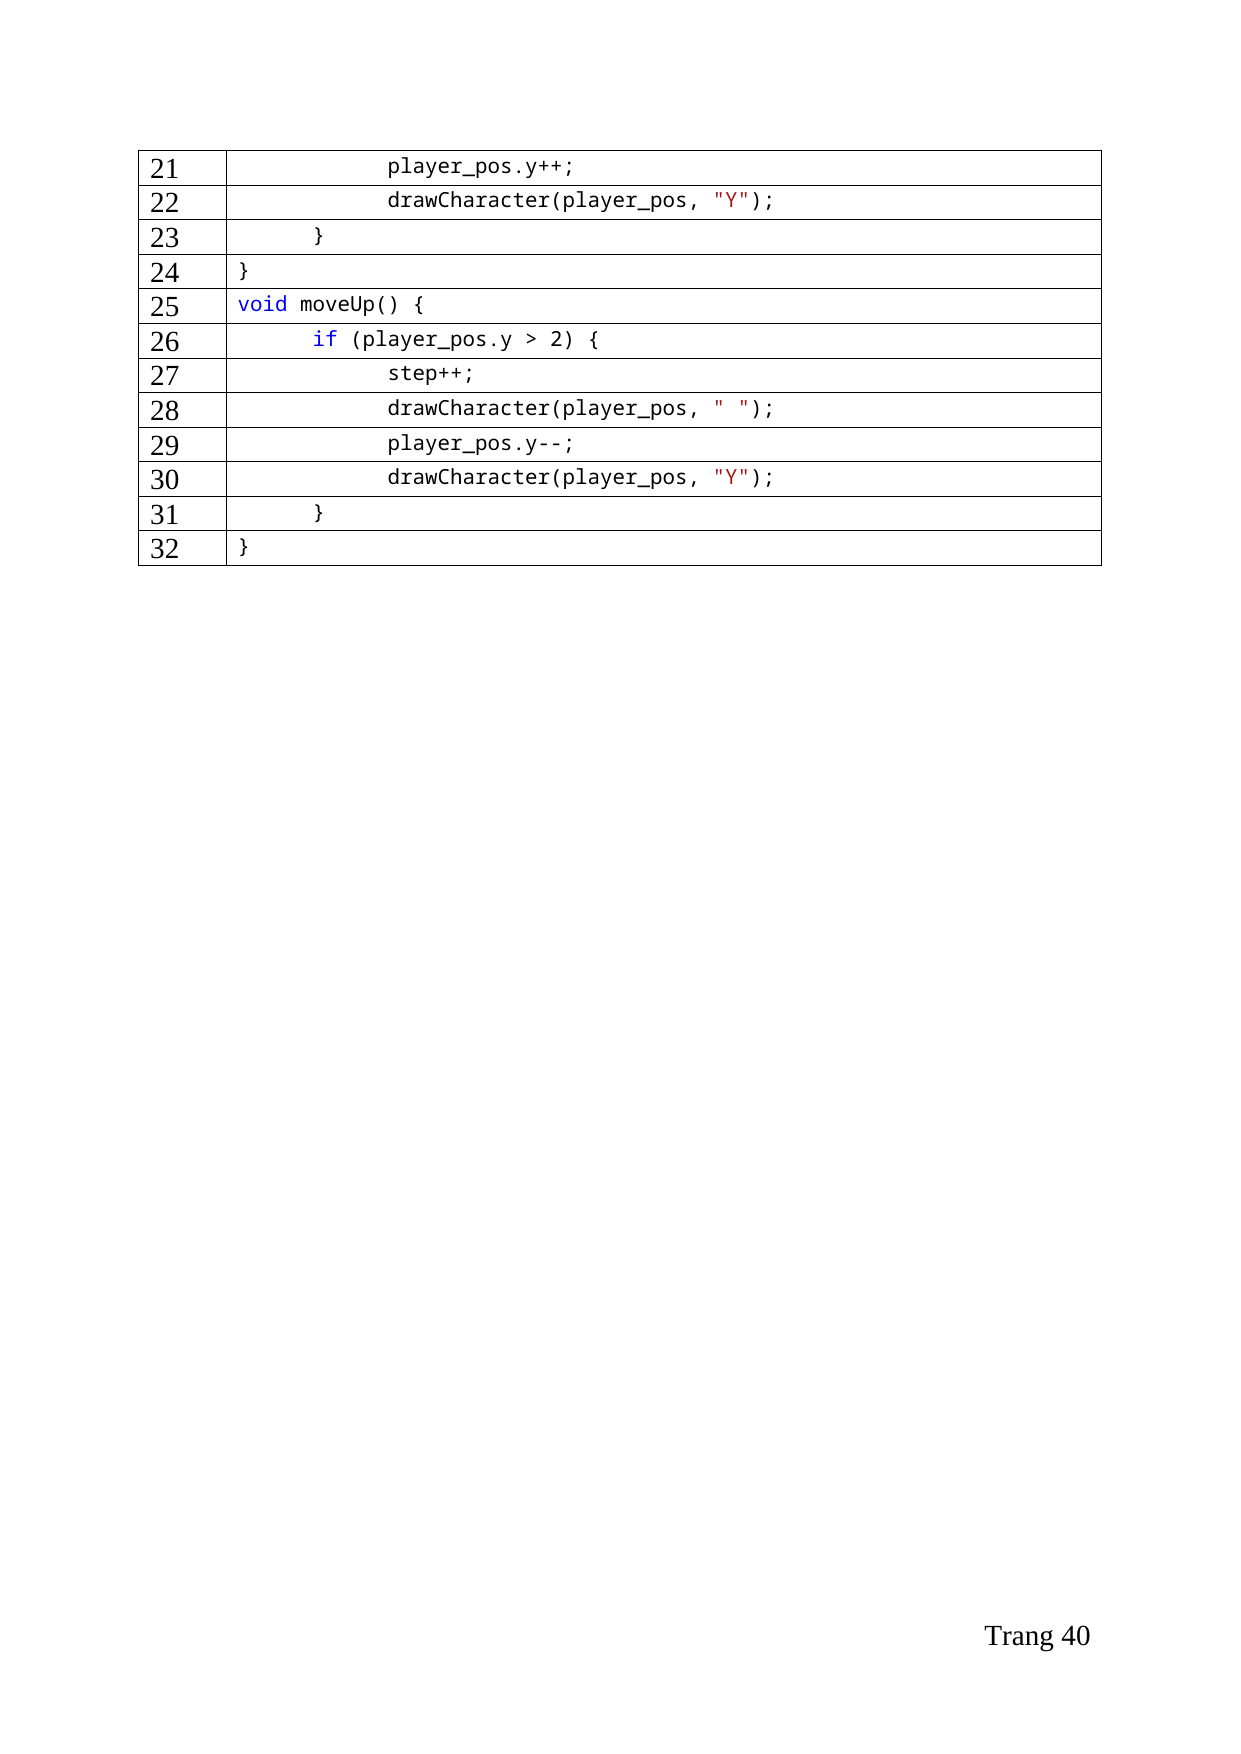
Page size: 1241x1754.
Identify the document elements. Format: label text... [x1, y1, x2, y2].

table_cell 28 [139, 393, 226, 427]
table_cell } [227, 220, 1101, 254]
table_cell 23 [139, 220, 226, 254]
table_cell 31 [139, 497, 226, 530]
table_cell void moveUp() { [227, 289, 1101, 323]
table_cell } [227, 497, 1101, 530]
table_cell } [227, 255, 1101, 288]
table_cell 24 [139, 255, 226, 288]
table_cell 32 [139, 531, 226, 565]
table_cell 25 [139, 289, 226, 323]
table_cell drawCharacter(player_pos, " "); [227, 393, 1101, 427]
table_cell 21 [139, 151, 226, 184]
table_cell step++; [227, 359, 1101, 392]
table_cell 26 [139, 324, 226, 357]
table_cell 22 [139, 186, 226, 219]
table_cell drawCharacter(player_pos, "Y"); [227, 186, 1101, 219]
table_cell } [227, 531, 1101, 565]
table_cell 27 [139, 359, 226, 392]
table_cell drawCharacter(player_pos, "Y"); [227, 462, 1101, 496]
table_cell player_pos.y++; [227, 151, 1101, 184]
table_cell 30 [139, 462, 226, 496]
table_cell if (player_pos.y > 2) { [227, 324, 1101, 357]
table_cell 29 [139, 428, 226, 461]
table_cell player_pos.y--; [227, 428, 1101, 461]
